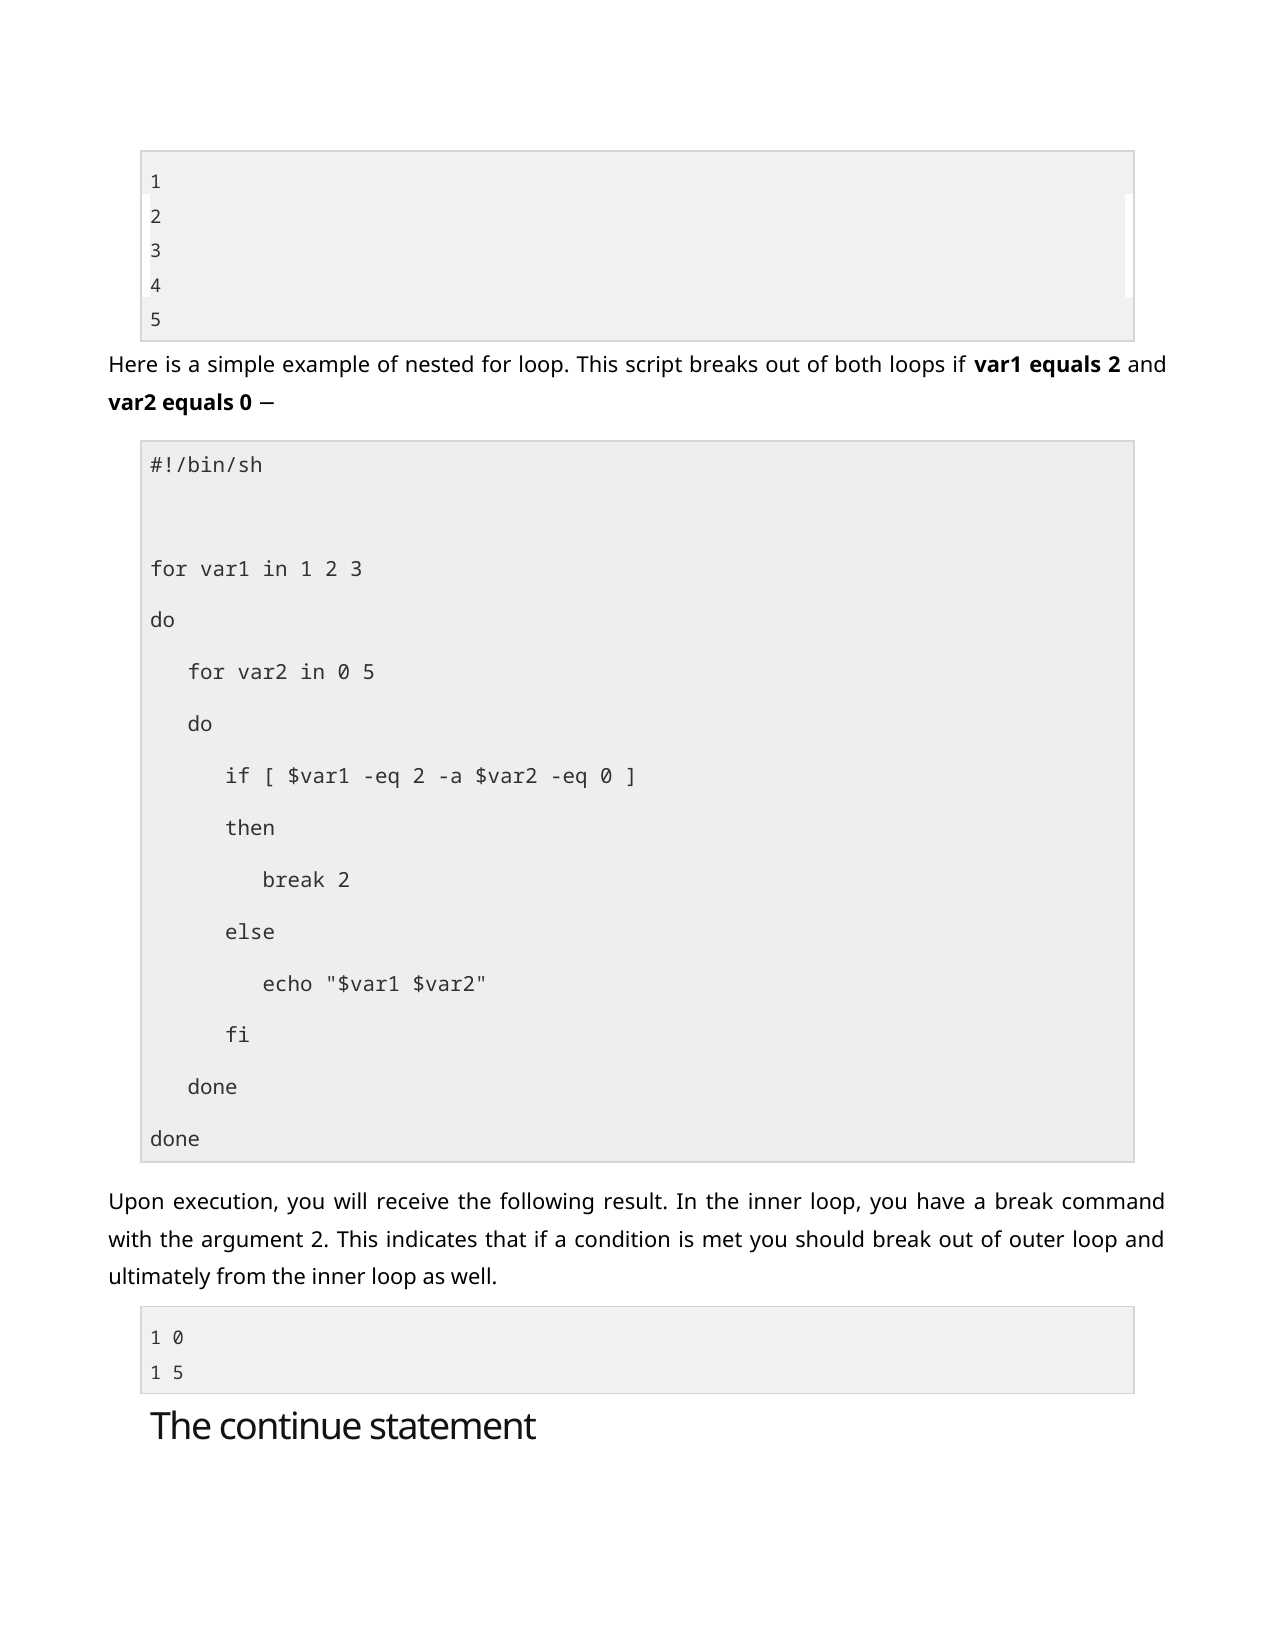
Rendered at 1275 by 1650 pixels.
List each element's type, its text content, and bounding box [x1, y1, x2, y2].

text for var1 in 1 2 3 [142, 544, 1133, 582]
text echo "$var1 $var2" [142, 959, 1133, 997]
text 1 0 [142, 1307, 1133, 1340]
text fi [142, 1011, 1133, 1049]
text 1 5 [142, 1340, 1133, 1393]
text 1 [142, 152, 1133, 194]
text done [142, 1063, 1133, 1101]
text 5 [142, 287, 1133, 340]
text #!/bin/sh [142, 442, 1133, 478]
text do [142, 596, 1133, 634]
text if [ $var1 -eq 2 -a $var2 -eq 0 ] [142, 751, 1133, 790]
text done [142, 1114, 1133, 1161]
text 2 [150, 194, 1125, 229]
text for var2 in 0 5 [142, 648, 1133, 686]
text 3 [150, 229, 1125, 263]
text then [142, 803, 1133, 842]
text do [142, 699, 1133, 738]
text else [142, 907, 1133, 945]
text 4 [150, 263, 1125, 287]
text break 2 [142, 855, 1133, 893]
text Upon execution, you will receive the following result. In the inner loop, you have a break command with the argument 2. This indicates that if a condition is met you should break out of outer loop and ultimately from the inner loop as well. [108, 1178, 1167, 1291]
text Here is a simple example of nested for loop. This script breaks out of both loops if var1 equals 2 and var2 equals 0 − [108, 342, 1167, 417]
text The continue statement [150, 1399, 1167, 1450]
